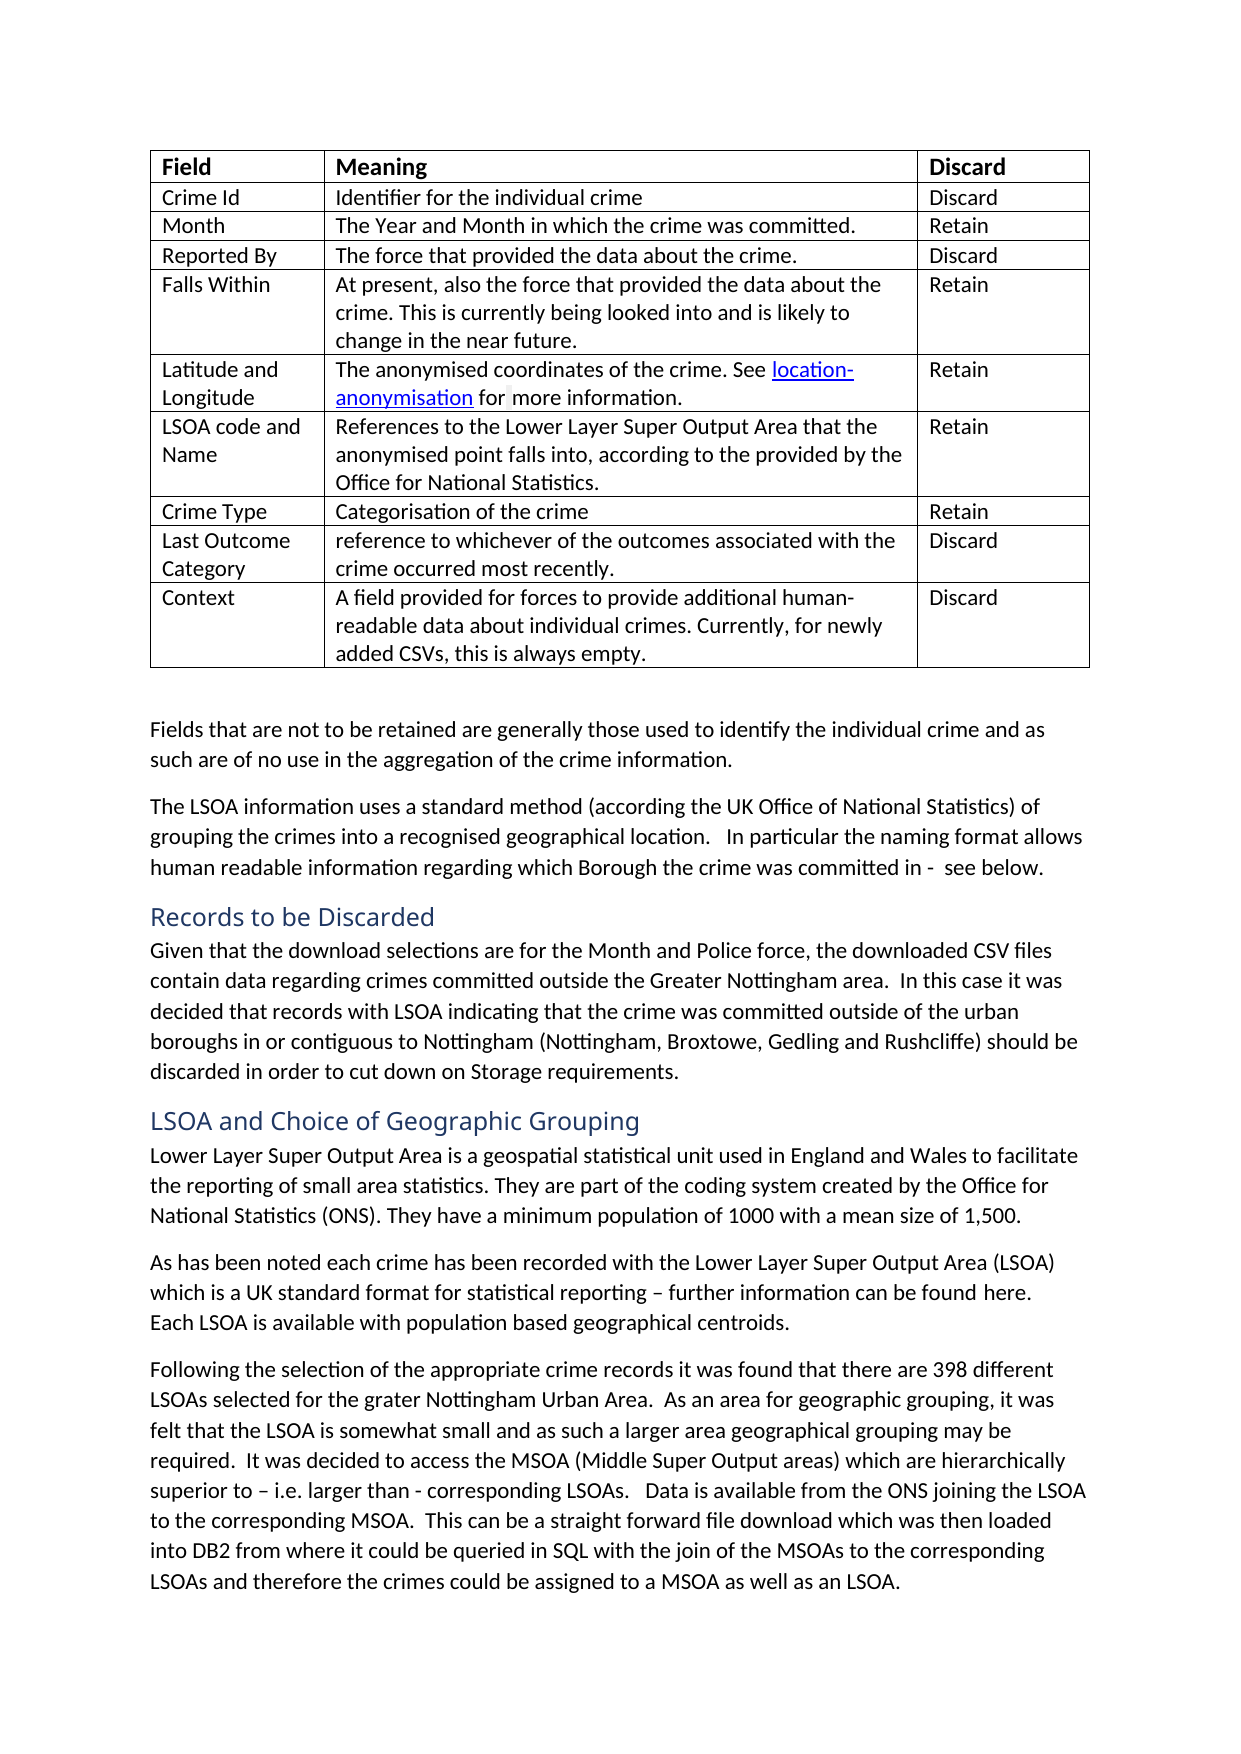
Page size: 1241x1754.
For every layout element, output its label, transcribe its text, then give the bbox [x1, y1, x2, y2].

table_cell Crime Type [151, 497, 324, 525]
table_cell Retain [918, 412, 1089, 496]
text The LSOA information uses a standard method (according the UK Office of National Statistics) of grouping the crimes into a recognised geographical location. In particular the naming format allows human readable information regarding which Borough the crime was committed in - see below. [150, 792, 1090, 881]
text Fields that are not to be retained are generally those used to identify the individual crime and as such are of no use in the aggregation of the crime information. [150, 715, 1090, 773]
table_header Meaning [325, 151, 917, 182]
table_header Discard [918, 151, 1089, 182]
table_cell Latitude and Longitude [151, 355, 324, 411]
text Given that the download selections are for the Month and Police force, the downloaded CSV files contain data regarding crimes committed outside the Greater Nottingham area. In this case it was decided that records with LSOA indicating that the crime was committed outside of the urban boroughs in or contiguous to Nottingham (Nottingham, Broxtowe, Gedling and Rushcliffe) should be discarded in order to cut down on Storage requirements. [150, 936, 1090, 1085]
table_cell Retain [918, 212, 1089, 240]
table_cell Month [151, 212, 324, 240]
table_cell Retain [918, 355, 1089, 411]
table_cell Discard [918, 583, 1089, 667]
table_cell Categorisation of the crime [325, 497, 917, 525]
table_cell The force that provided the data about the crime. [325, 241, 917, 269]
table_cell Discard [918, 241, 1089, 269]
text Lower Layer Super Output Area is a geospatial statistical unit used in England and Wales to facilitate the reporting of small area statistics. They are part of the coding system created by the Office for National Statistics (ONS). They have a minimum population of 1000 with a mean size of 1,500. [150, 1141, 1090, 1229]
table_cell Crime Id [151, 183, 324, 211]
table_cell At present, also the force that provided the data about the crime. This is currently being looked into and is likely to change in the near future. [325, 270, 917, 354]
table_cell Reported By [151, 241, 324, 269]
table_cell References to the Lower Layer Super Output Area that the anonymised point falls into, according to the provided by the Office for National Statistics. [325, 412, 917, 496]
subtitle LSOA and Choice of Geographic Grouping [150, 1104, 1090, 1138]
table_cell reference to whichever of the outcomes associated with the crime occurred most recently. [325, 526, 917, 582]
table_cell Retain [918, 497, 1089, 525]
text Following the selection of the appropriate crime records it was found that there are 398 different LSOAs selected for the grater Nottingham Urban Area. As an area for geographic grouping, it was felt that the LSOA is somewhat small and as such a larger area geographical grouping may be required. It was decided to access the MSOA (Middle Super Output areas) which are hierarchically superior to – i.e. larger than - corresponding LSOAs. Data is available from the ONS joining the LSOA to the corresponding MSOA. This can be a straight forward file download which was then loaded into DB2 from where it could be queried in SQL with the join of the MSOAs to the corresponding LSOAs and therefore the crimes could be assigned to a MSOA as well as an LSOA. [150, 1355, 1090, 1595]
table_cell Last Outcome Category [151, 526, 324, 582]
table_cell Identifier for the individual crime [325, 183, 917, 211]
table_cell LSOA code and Name [151, 412, 324, 496]
table_cell Discard [918, 183, 1089, 211]
subtitle Records to be Discarded [150, 899, 1090, 934]
table_cell A field provided for forces to provide additional human-readable data about individual crimes. Currently, for newly added CSVs, this is always empty. [325, 583, 917, 667]
table_cell Discard [918, 526, 1089, 582]
table_header Field [151, 151, 324, 182]
table_cell Retain [918, 270, 1089, 354]
table_cell Context [151, 583, 324, 667]
table_cell Falls Within [151, 270, 324, 354]
table_cell The anonymised coordinates of the crime. See location-anonymisation for more information. [325, 355, 917, 411]
text As has been noted each crime has been recorded with the Lower Layer Super Output Area (LSOA) which is a UK standard format for statistical reporting – further information can be found here. Each LSOA is available with population based geographical centroids. [150, 1248, 1090, 1337]
table_cell The Year and Month in which the crime was committed. [325, 212, 917, 240]
